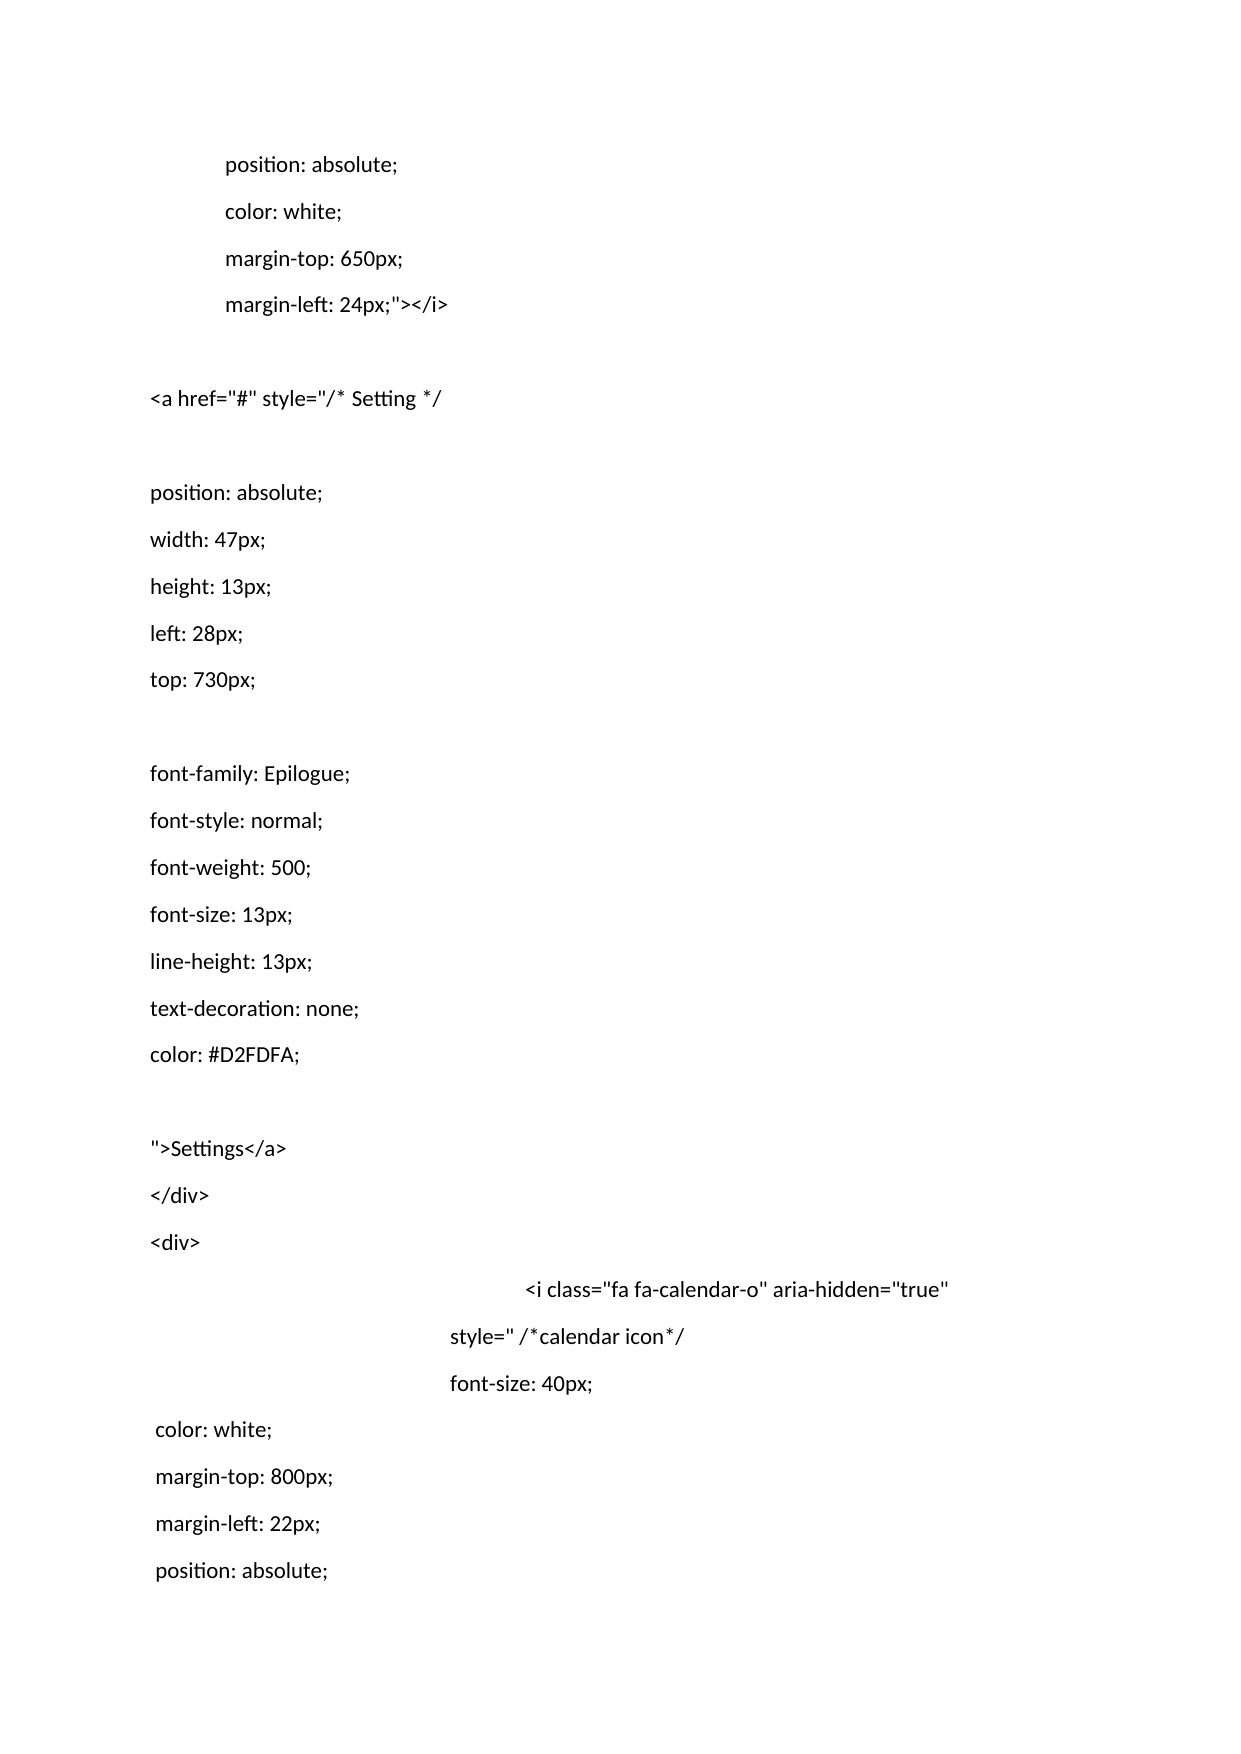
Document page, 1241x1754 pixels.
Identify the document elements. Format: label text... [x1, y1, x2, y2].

text font-style: normal; [150, 806, 1090, 834]
text height: 13px; [150, 572, 1090, 600]
text left: 28px; [150, 619, 1090, 647]
text position: absolute; [150, 478, 1090, 506]
text margin-left: 22px; [150, 1509, 1090, 1537]
text position: absolute; [150, 150, 1090, 178]
text style=" /*calendar icon*/ [150, 1322, 1090, 1350]
text line-height: 13px; [150, 947, 1090, 975]
text margin-left: 24px;"></i> [150, 291, 1090, 319]
text font-weight: 500; [150, 853, 1090, 881]
text color: #D2FDFA; [150, 1041, 1090, 1069]
text font-size: 13px; [150, 900, 1090, 928]
text <i class="fa fa-calendar-o" aria-hidden="true" [150, 1275, 1090, 1303]
text font-size: 40px; [150, 1369, 1090, 1397]
text width: 47px; [150, 525, 1090, 553]
text </div> [150, 1181, 1090, 1209]
text top: 730px; [150, 666, 1090, 694]
text color: white; [150, 197, 1090, 225]
text position: absolute; [150, 1556, 1090, 1584]
text ">Settings</a> [150, 1134, 1090, 1162]
text text-decoration: none; [150, 994, 1090, 1022]
text font-family: Epilogue; [150, 759, 1090, 787]
text <div> [150, 1228, 1090, 1256]
text color: white; [150, 1416, 1090, 1444]
text <a href="#" style="/* Setting */ [150, 384, 1090, 412]
text margin-top: 800px; [150, 1462, 1090, 1491]
text margin-top: 650px; [150, 244, 1090, 272]
